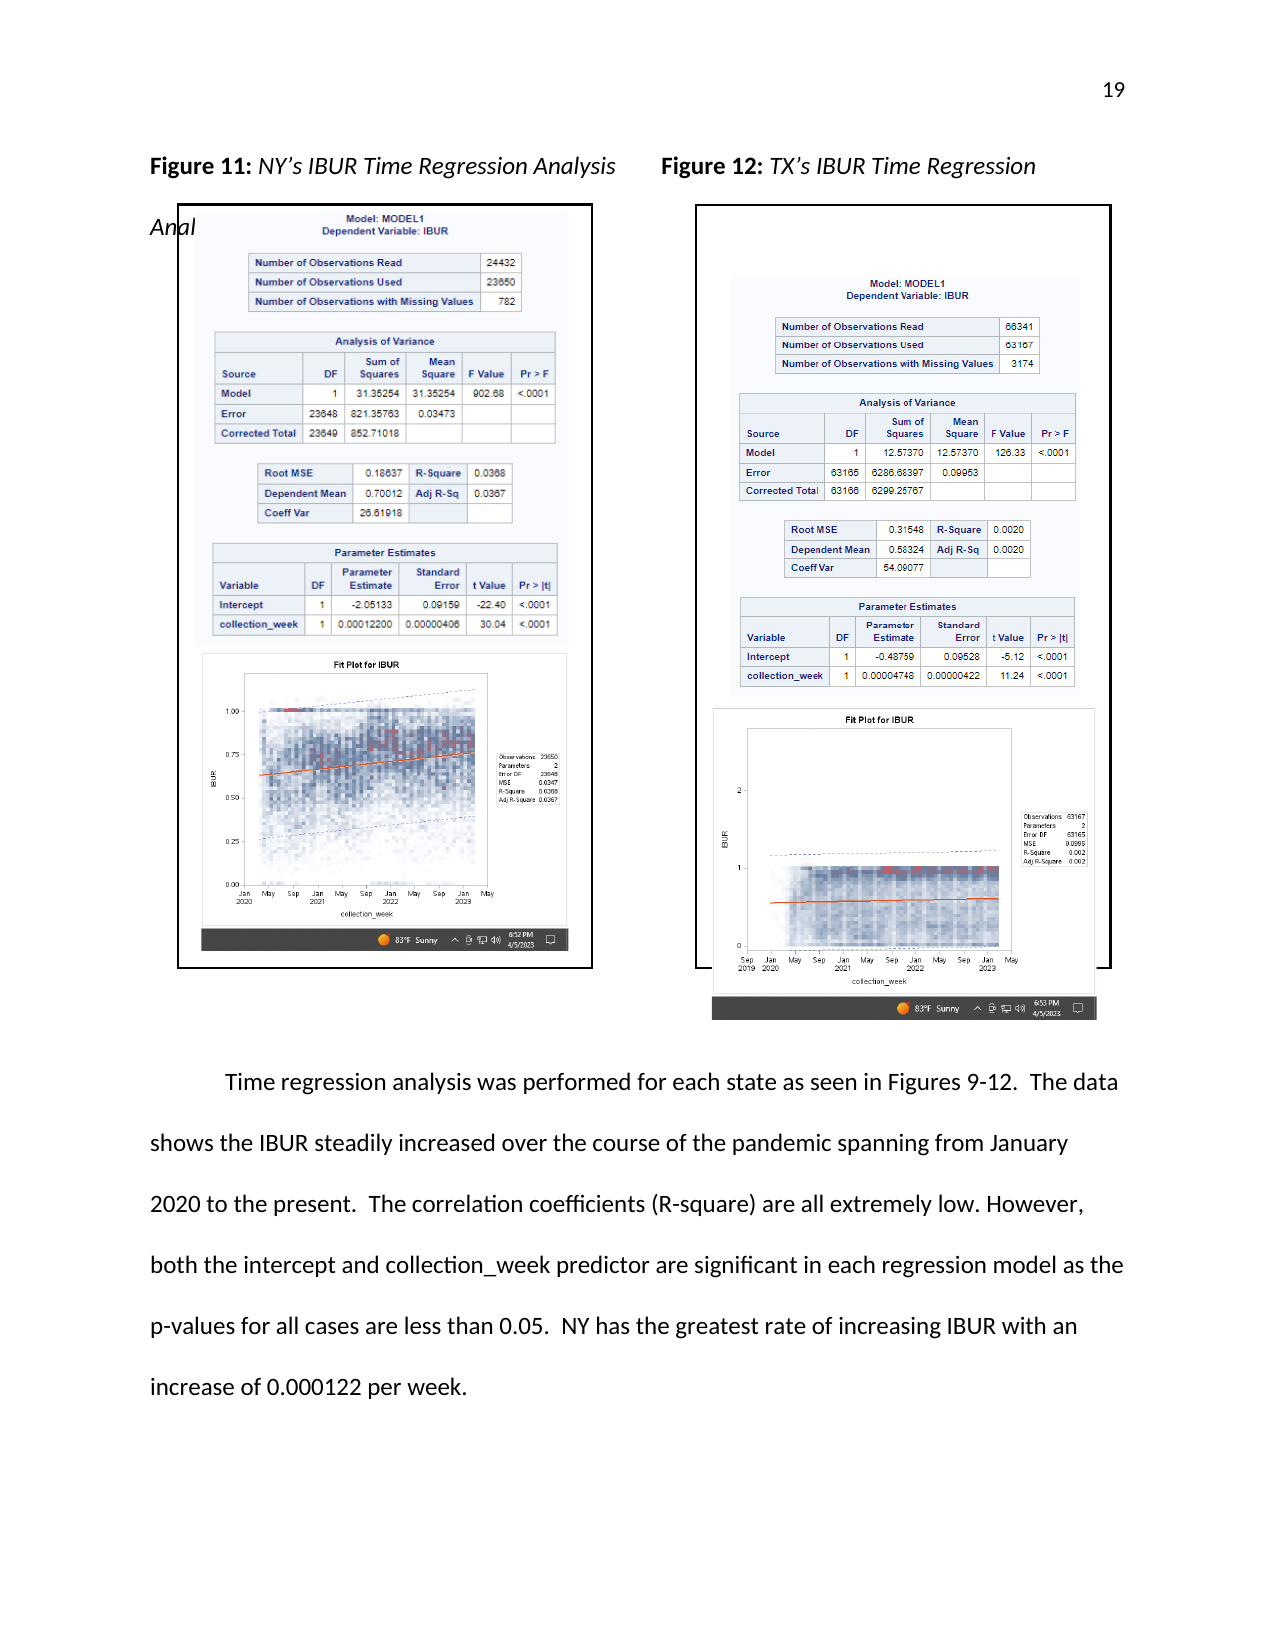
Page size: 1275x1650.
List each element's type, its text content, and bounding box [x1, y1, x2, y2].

picture [730, 272, 1080, 697]
picture [201, 651, 569, 951]
text Figure 11: NY’s IBUR Time Regression Analysis Figure 12: TX’s IBUR Time Regression Analysis [150, 150, 1125, 242]
text Time regression analysis was performed for each state as seen in Figures 9-12. The data shows the IBUR steadily increased over the course of the pandemic spanning from January 2020 to the present. The correlation coefficients (R-square) are all extremely low. However, both the intercept and collection_week predictor are significant in each regression model as the p-values for all cases are less than 0.05. NY has the greatest rate of increasing IBUR with an increase of 0.000122 per week. [150, 1066, 1125, 1401]
picture [194, 212, 569, 645]
picture [711, 705, 1097, 1020]
